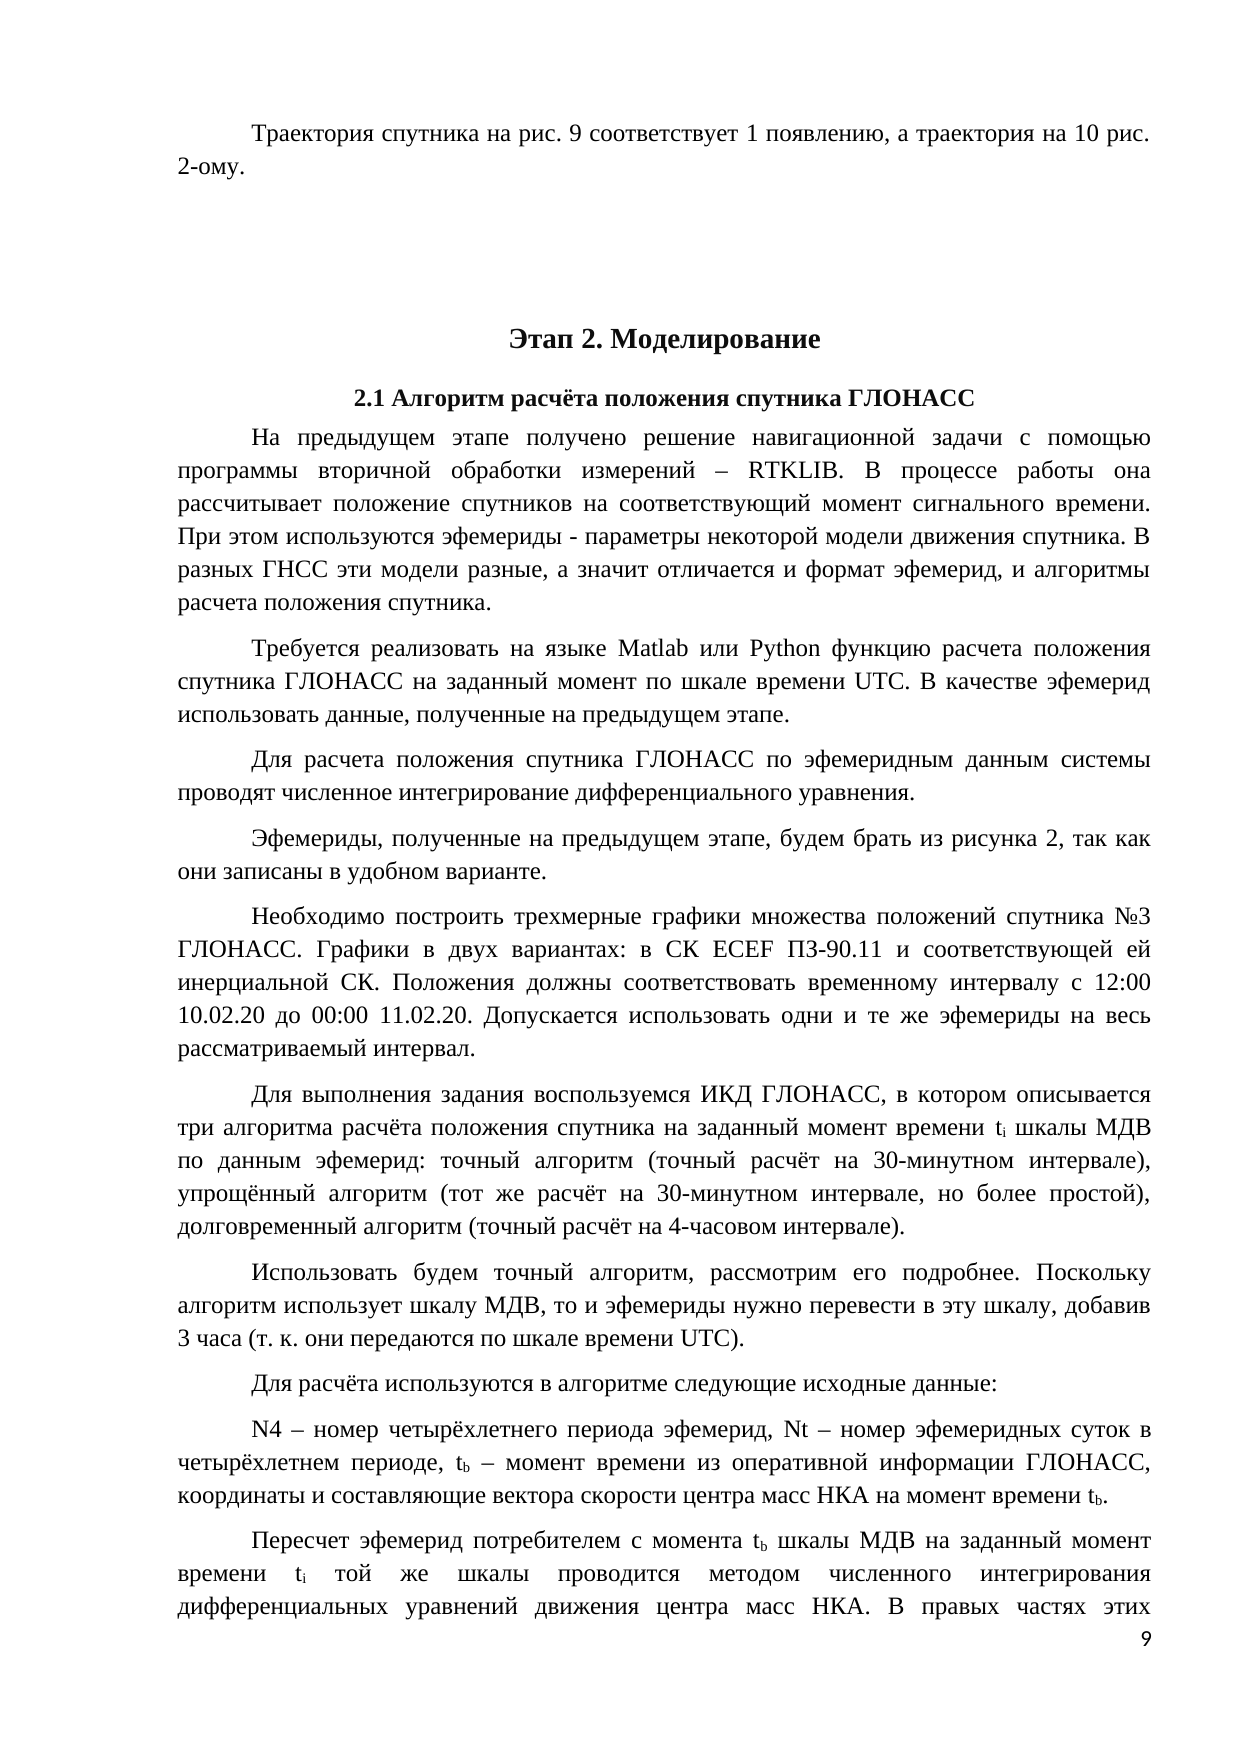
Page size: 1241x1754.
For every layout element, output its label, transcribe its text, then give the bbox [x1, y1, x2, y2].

text N4 – номер четырёхлетнего периода эфемерид, Nt – номер эфемеридных суток в четырёхлетнем периоде, tb – момент времени из оперативной информации ГЛОНАСС, координаты и составляющие вектора скорости центра масс НКА на момент времени tb. [177, 1414, 1152, 1508]
text Траектория спутника на рис. 9 соответствует 1 появлению, а траектория на 10 рис. 2-ому. [177, 118, 1152, 180]
text Использовать будем точный алгоритм, рассмотрим его подробнее. Поскольку алгоритм использует шкалу МДВ, то и эфемериды нужно перевести в эту шкалу, добавив 3 часа (т. к. они передаются по шкале времени UTC). [177, 1257, 1152, 1351]
subtitle 2.1 Алгоритм расчёта положения спутника ГЛОНАСС [177, 383, 1152, 412]
text Для расчёта используются в алгоритме следующие исходные данные: [177, 1368, 1152, 1397]
subtitle Этап 2. Моделирование [177, 322, 1152, 355]
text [177, 1525, 1152, 1620]
text Необходимо построить трехмерные графики множества положений спутника №3 ГЛОНАСС. Графики в двух вариантах: в СК ECEF ПЗ-90.11 и соответствующей ей инерциальной СК. Положения должны соответствовать временному интервалу с 12:00 10.02.20 до 00:00 11.02.20. Допускается использовать одни и те же эфемериды на весь рассматриваемый интервал. [177, 901, 1152, 1062]
text Для расчета положения спутника ГЛОНАСС по эфемеридным данным системы проводят численное интегрирование дифференциального уравнения. [177, 744, 1152, 806]
text Эфемериды, полученные на предыдущем этапе, будем брать из рисунка 2, так как они записаны в удобном варианте. [177, 823, 1152, 885]
text Требуется реализовать на языке Matlab или Python функцию расчета положения спутника ГЛОНАСС на заданный момент по шкале времени UTC. В качестве эфемерид использовать данные, полученные на предыдущем этапе. [177, 633, 1152, 728]
text На предыдущем этапе получено решение навигационной задачи с помощью программы вторичной обработки измерений – RTKLIB. В процессе работы она рассчитывает положение спутников на соответствующий момент сигнального времени. При этом используются эфемериды - параметры некоторой модели движения спутника. В разных ГНСС эти модели разные, а значит отличается и формат эфемерид, и алгоритмы расчета положения спутника. [177, 422, 1152, 616]
text Для выполнения задания воспользуемся ИКД ГЛОНАСС, в котором описывается три алгоритма расчёта положения спутника на заданный момент времени ti шкалы МДВ по данным эфемерид: точный алгоритм (точный расчёт на 30-минутном интервале), упрощённый алгоритм (тот же расчёт на 30-минутном интервале, но более простой), долговременный алгоритм (точный расчёт на 4-часовом интервале). [177, 1079, 1152, 1240]
